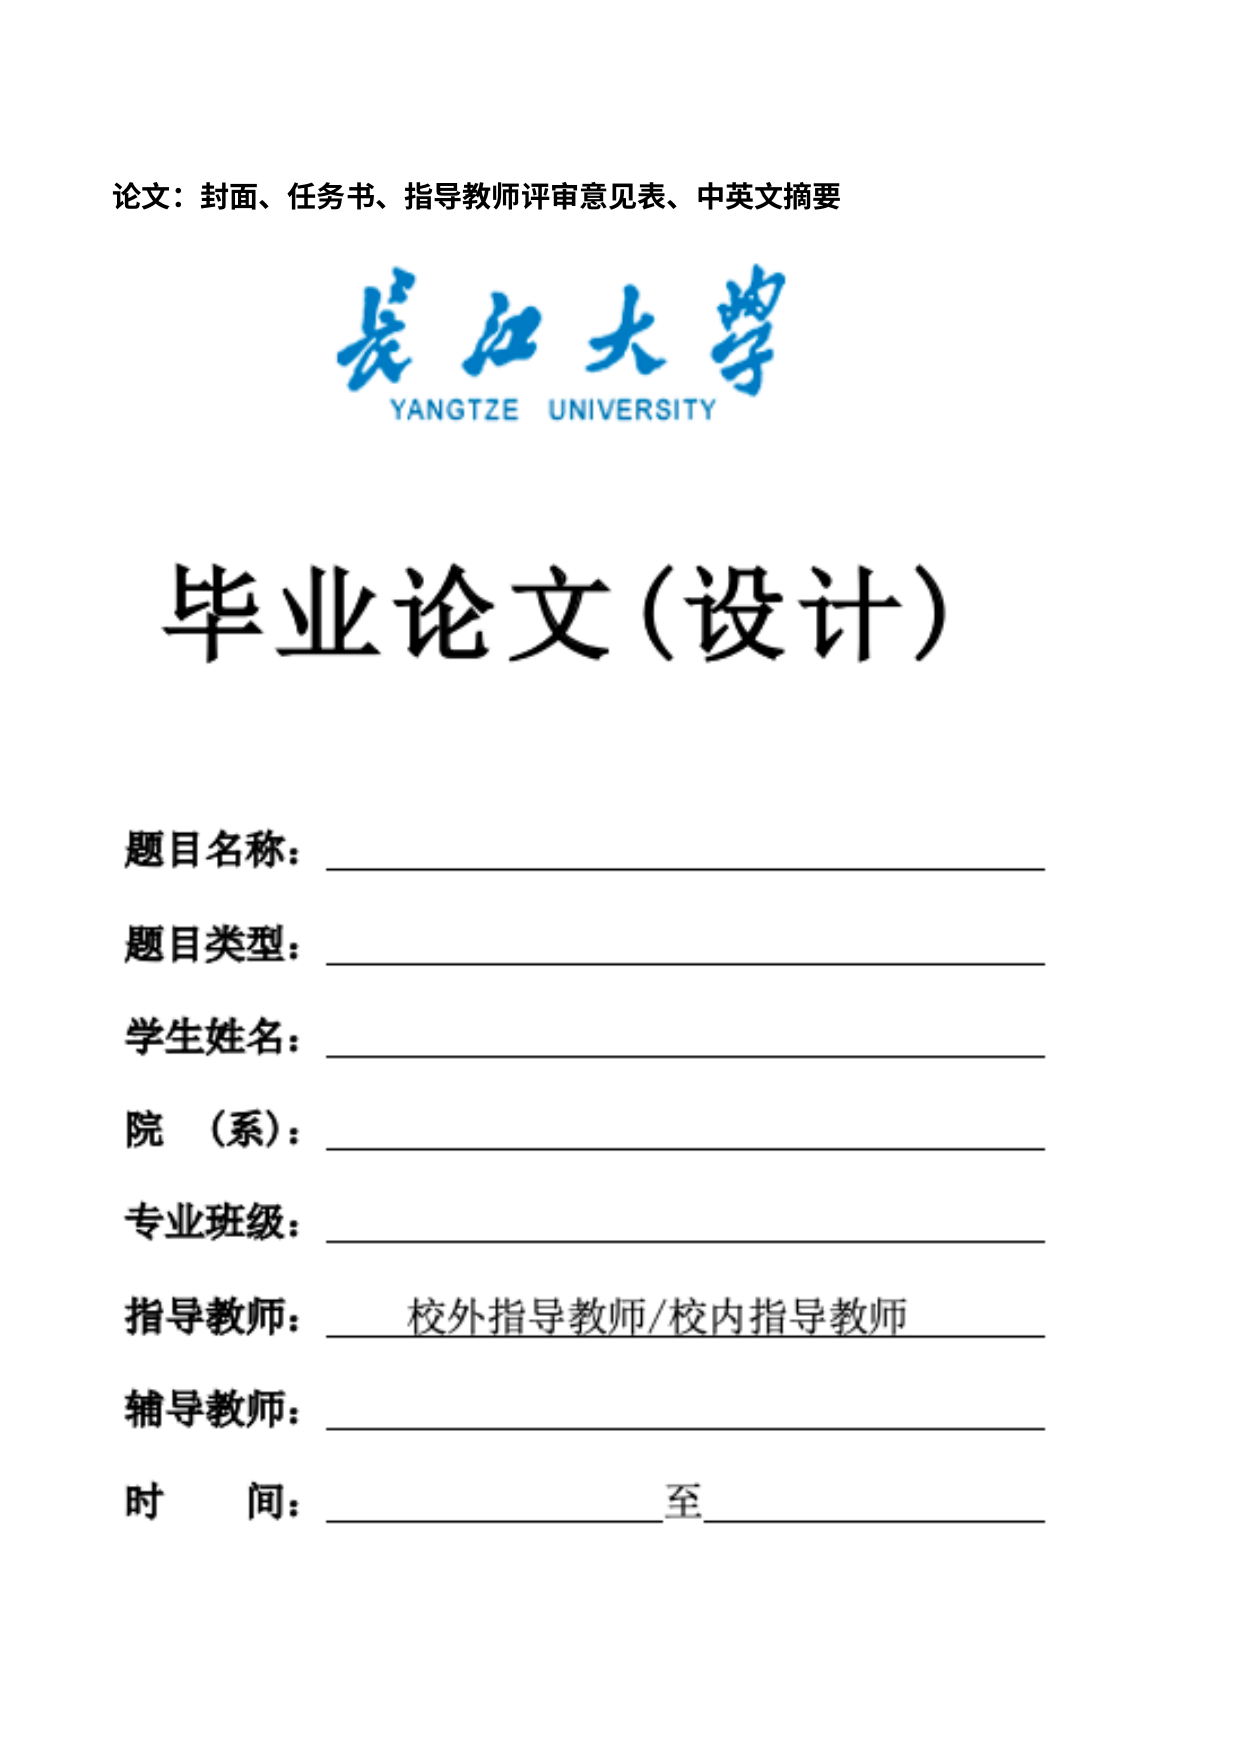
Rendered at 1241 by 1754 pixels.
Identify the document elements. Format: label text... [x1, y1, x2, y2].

picture [112, 227, 1057, 1555]
